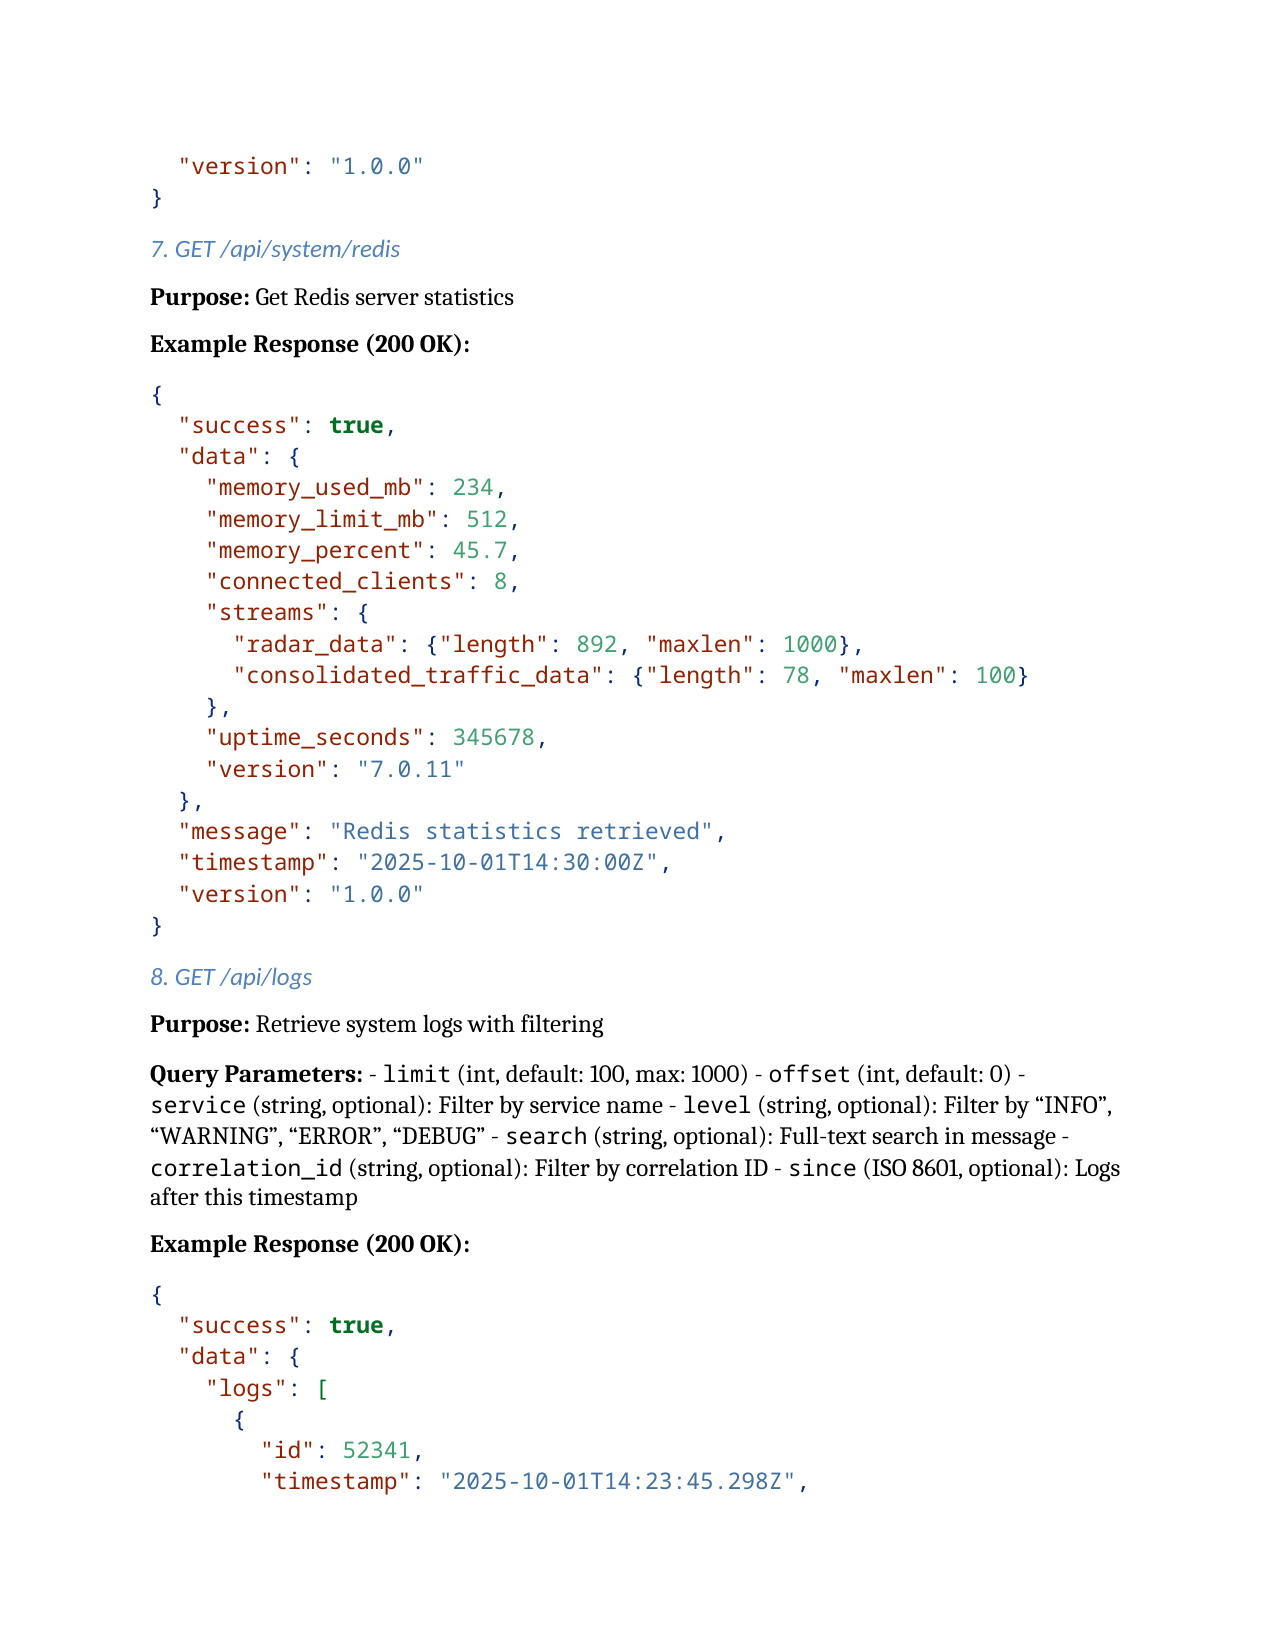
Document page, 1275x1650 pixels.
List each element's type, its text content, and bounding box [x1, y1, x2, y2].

text Query Parameters: - limit (int, default: 100, max: 1000) - offset (int, default: 0) - service (string, optional): Filter by service name - level (string, optional): Filter by “INFO”, “WARNING”, “ERROR”, “DEBUG” - search (string, optional): Full-text search in message - correlation_id (string, optional): Filter by correlation ID - since (ISO 8601, optional): Logs after this timestamp [150, 1058, 1125, 1211]
subtitle 8. GET /api/logs [150, 961, 1125, 991]
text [150, 1278, 1125, 1496]
text Example Response (200 OK): [150, 330, 1125, 359]
text { "success": true, "data": { "memory_used_mb": 234, "memory_limit_mb": 512, "memory_percent": 45.7, "connected_clients": 8, "streams": { "radar_data": {"length": 892, "maxlen": 1000}, "consolidated_traffic_data": {"length": 78, "maxlen": 100} }, "uptime_seconds": 345678, "version": "7.0.11" }, "message": "Redis statistics retrieved", "timestamp": "2025-10-01T14:30:00Z", "version": "1.0.0" } [150, 378, 1125, 940]
subtitle 7. GET /api/system/redis [150, 233, 1125, 264]
text Purpose: Get Redis server statistics [150, 283, 1125, 311]
text Example Response (200 OK): [150, 1230, 1125, 1259]
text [150, 150, 1125, 212]
text Purpose: Retrieve system logs with filtering [150, 1010, 1125, 1039]
